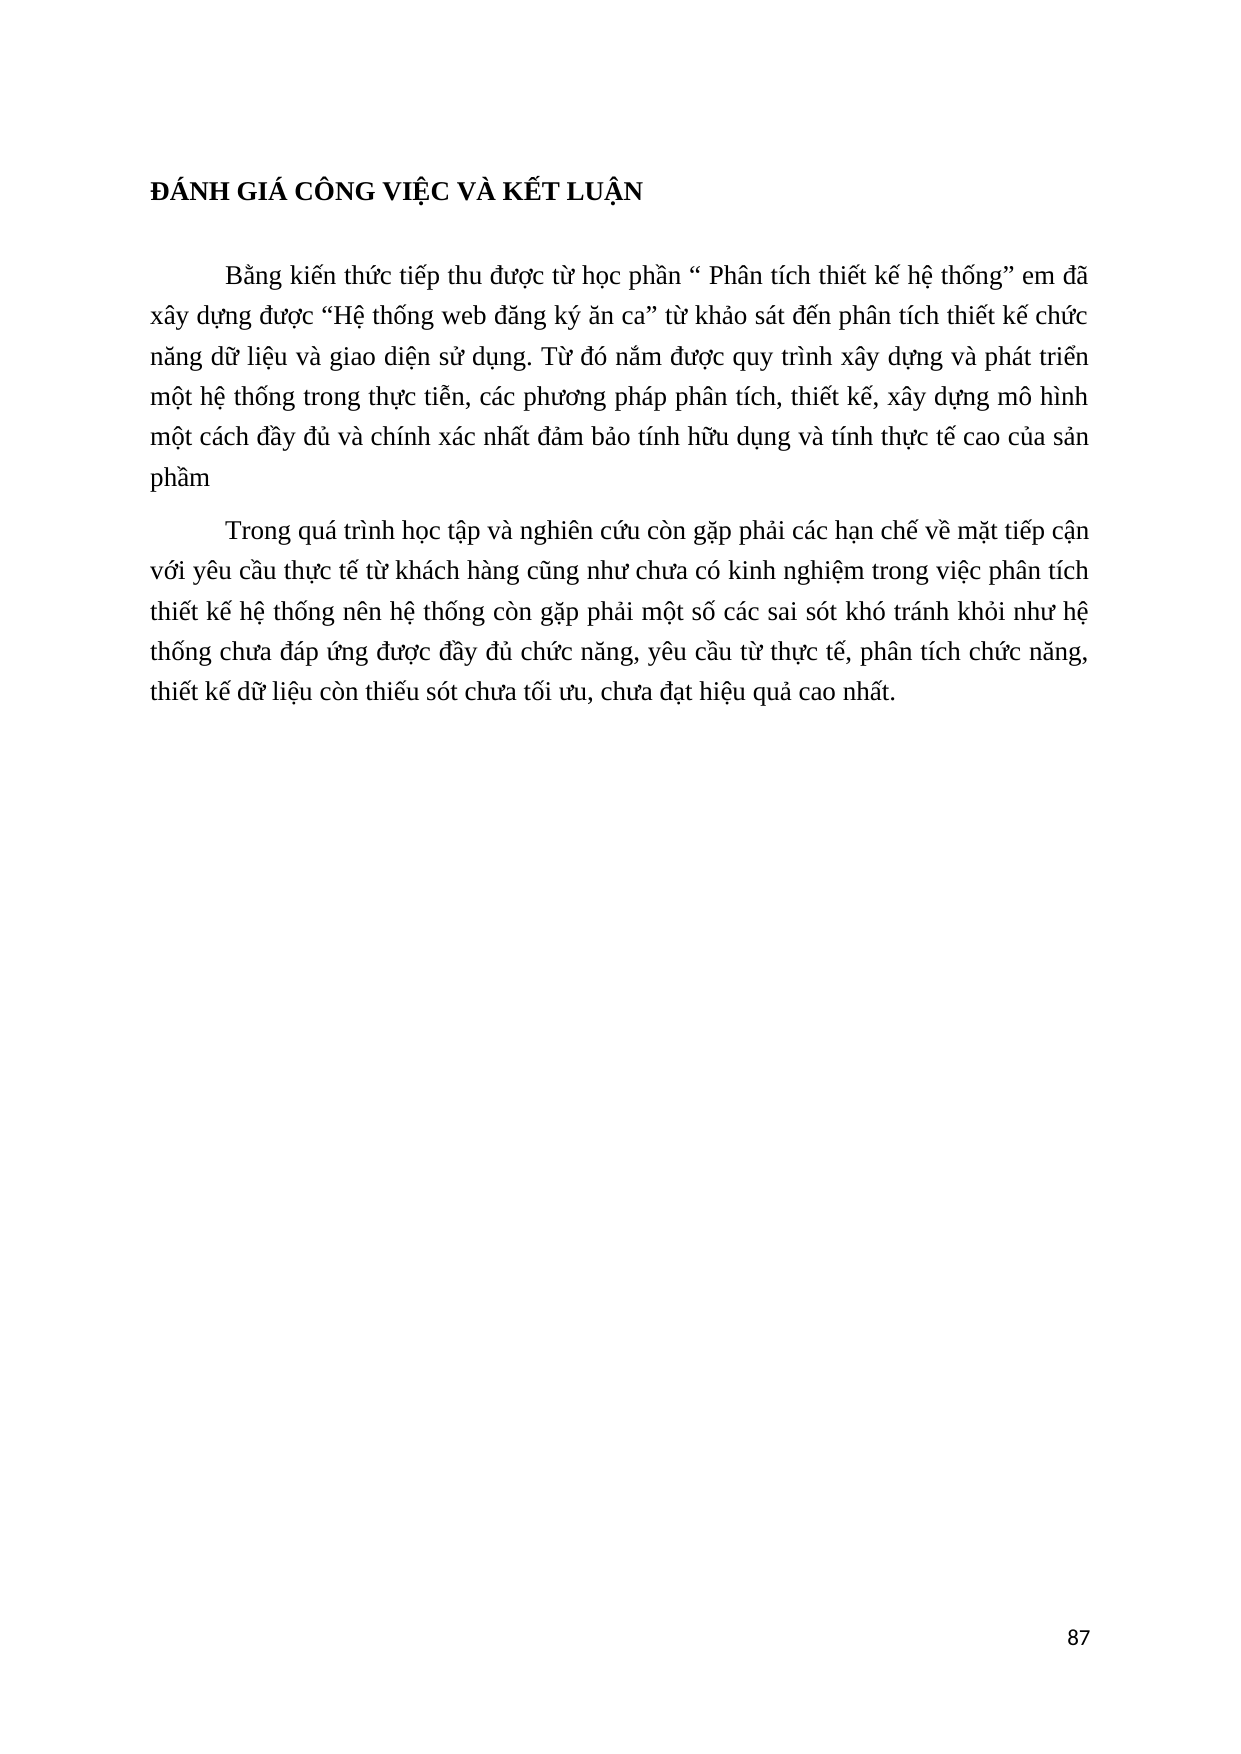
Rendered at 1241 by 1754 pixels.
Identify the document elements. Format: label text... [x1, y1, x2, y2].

text Bằng kiến thức tiếp thu được từ học phần “ Phân tích thiết kế hệ thống” em đã xây dựng được “Hệ thống web đăng ký ăn ca” từ khảo sát đến phân tích thiết kế chức năng dữ liệu và giao diện sử dụng. Từ đó nắm được quy trình xây dựng và phát triển một hệ thống trong thực tiễn, các phương pháp phân tích, thiết kế, xây dựng mô hình một cách đầy đủ và chính xác nhất đảm bảo tính hữu dụng và tính thực tế cao của sản phầm [150, 259, 1090, 492]
text Trong quá trình học tập và nghiên cứu còn gặp phải các hạn chế về mặt tiếp cận với yêu cầu thực tế từ khách hàng cũng như chưa có kinh nghiệm trong việc phân tích thiết kế hệ thống nên hệ thống còn gặp phải một số các sai sót khó tránh khỏi như hệ thống chưa đáp ứng được đầy đủ chức năng, yêu cầu từ thực tế, phân tích chức năng, thiết kế dữ liệu còn thiếu sót chưa tối ưu, chưa đạt hiệu quả cao nhất. [150, 514, 1090, 707]
subtitle ĐÁNH GIÁ CÔNG VIỆC VÀ KẾT LUẬN [150, 175, 1090, 206]
